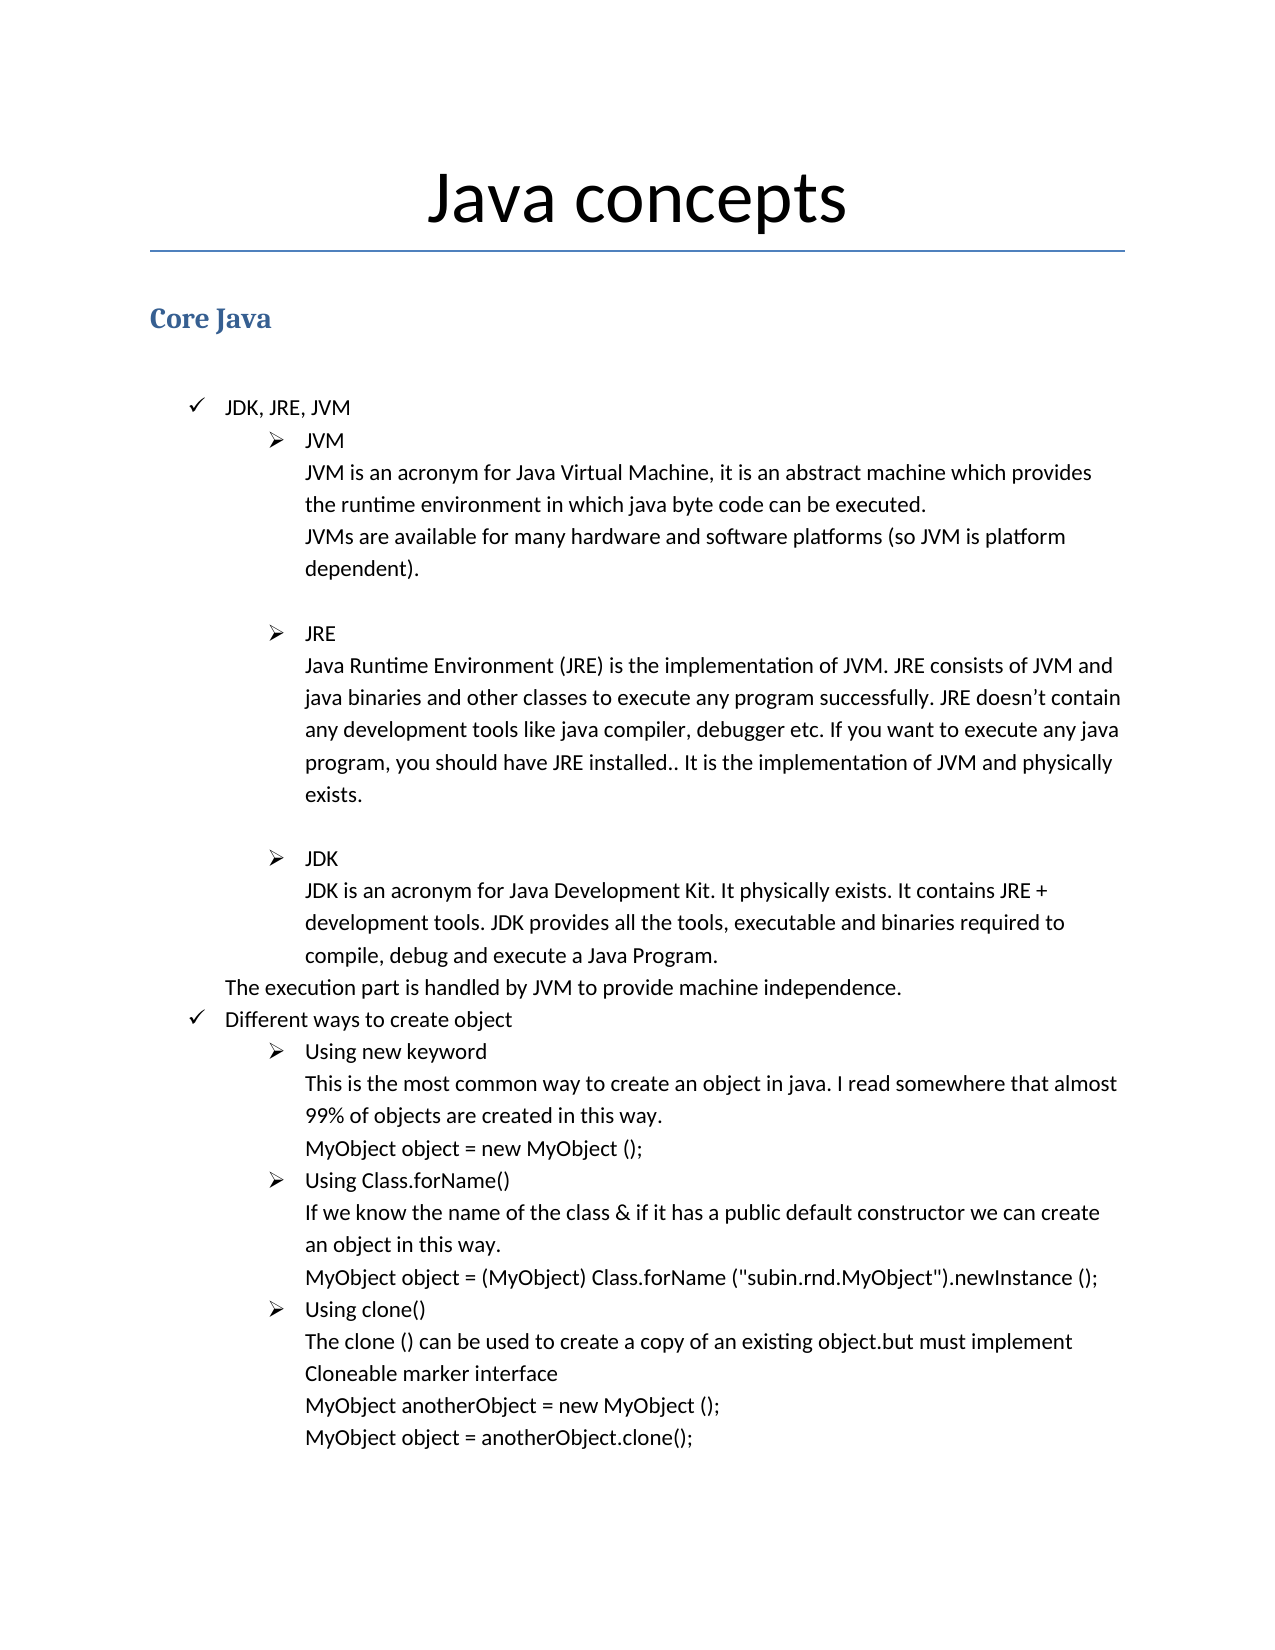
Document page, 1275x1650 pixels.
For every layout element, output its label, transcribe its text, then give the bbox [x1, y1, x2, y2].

list MyObject object = new MyObject (); [305, 1134, 1125, 1162]
list This is the most common way to create an object in java. I read somewhere that almost 99% of objects are created in this way. [305, 1069, 1125, 1130]
list JDK is an acronym for Java Development Kit. It physically exists. It contains JRE + development tools. JDK provides all the tools, executable and binaries required to compile, debug and execute a Java Program. [305, 876, 1125, 969]
list JDK, JRE, JVM [187, 393, 1125, 422]
list Java Runtime Environment (JRE) is the implementation of JVM. JRE consists of JVM and java binaries and other classes to execute any program successfully. JRE doesn’t contain any development tools like java compiler, debugger etc. If you want to execute any java program, you should have JRE installed.. It is the implementation of JVM and physically exists. [305, 651, 1125, 808]
list JVM is an acronym for Java Virtual Machine, it is an abstract machine which provides the runtime environment in which java byte code can be executed. [305, 458, 1125, 518]
list MyObject anotherObject = new MyObject (); [305, 1391, 1125, 1419]
list Using clone() [267, 1295, 1125, 1323]
subtitle Core Java [150, 302, 1125, 336]
list Using new keyword [267, 1037, 1125, 1065]
list The execution part is handled by JVM to provide machine independence. [225, 973, 1125, 1001]
list JDK [267, 844, 1125, 872]
list Different ways to create object [187, 1005, 1125, 1033]
list The clone () can be used to create a copy of an existing object.but must implement Cloneable marker interface [305, 1327, 1125, 1387]
list JRE [267, 619, 1125, 647]
list Using Class.forName() [267, 1166, 1125, 1194]
list MyObject object = anotherObject.clone(); [305, 1423, 1125, 1452]
list JVM [267, 426, 1125, 454]
list MyObject object = (MyObject) Class.forName ("subin.rnd.MyObject").newInstance (); [305, 1263, 1125, 1291]
title Java concepts [150, 150, 1125, 250]
list JVMs are available for many hardware and software platforms (so JVM is platform dependent). [305, 522, 1125, 582]
list If we know the name of the class & if it has a public default constructor we can create an object in this way. [305, 1198, 1125, 1258]
